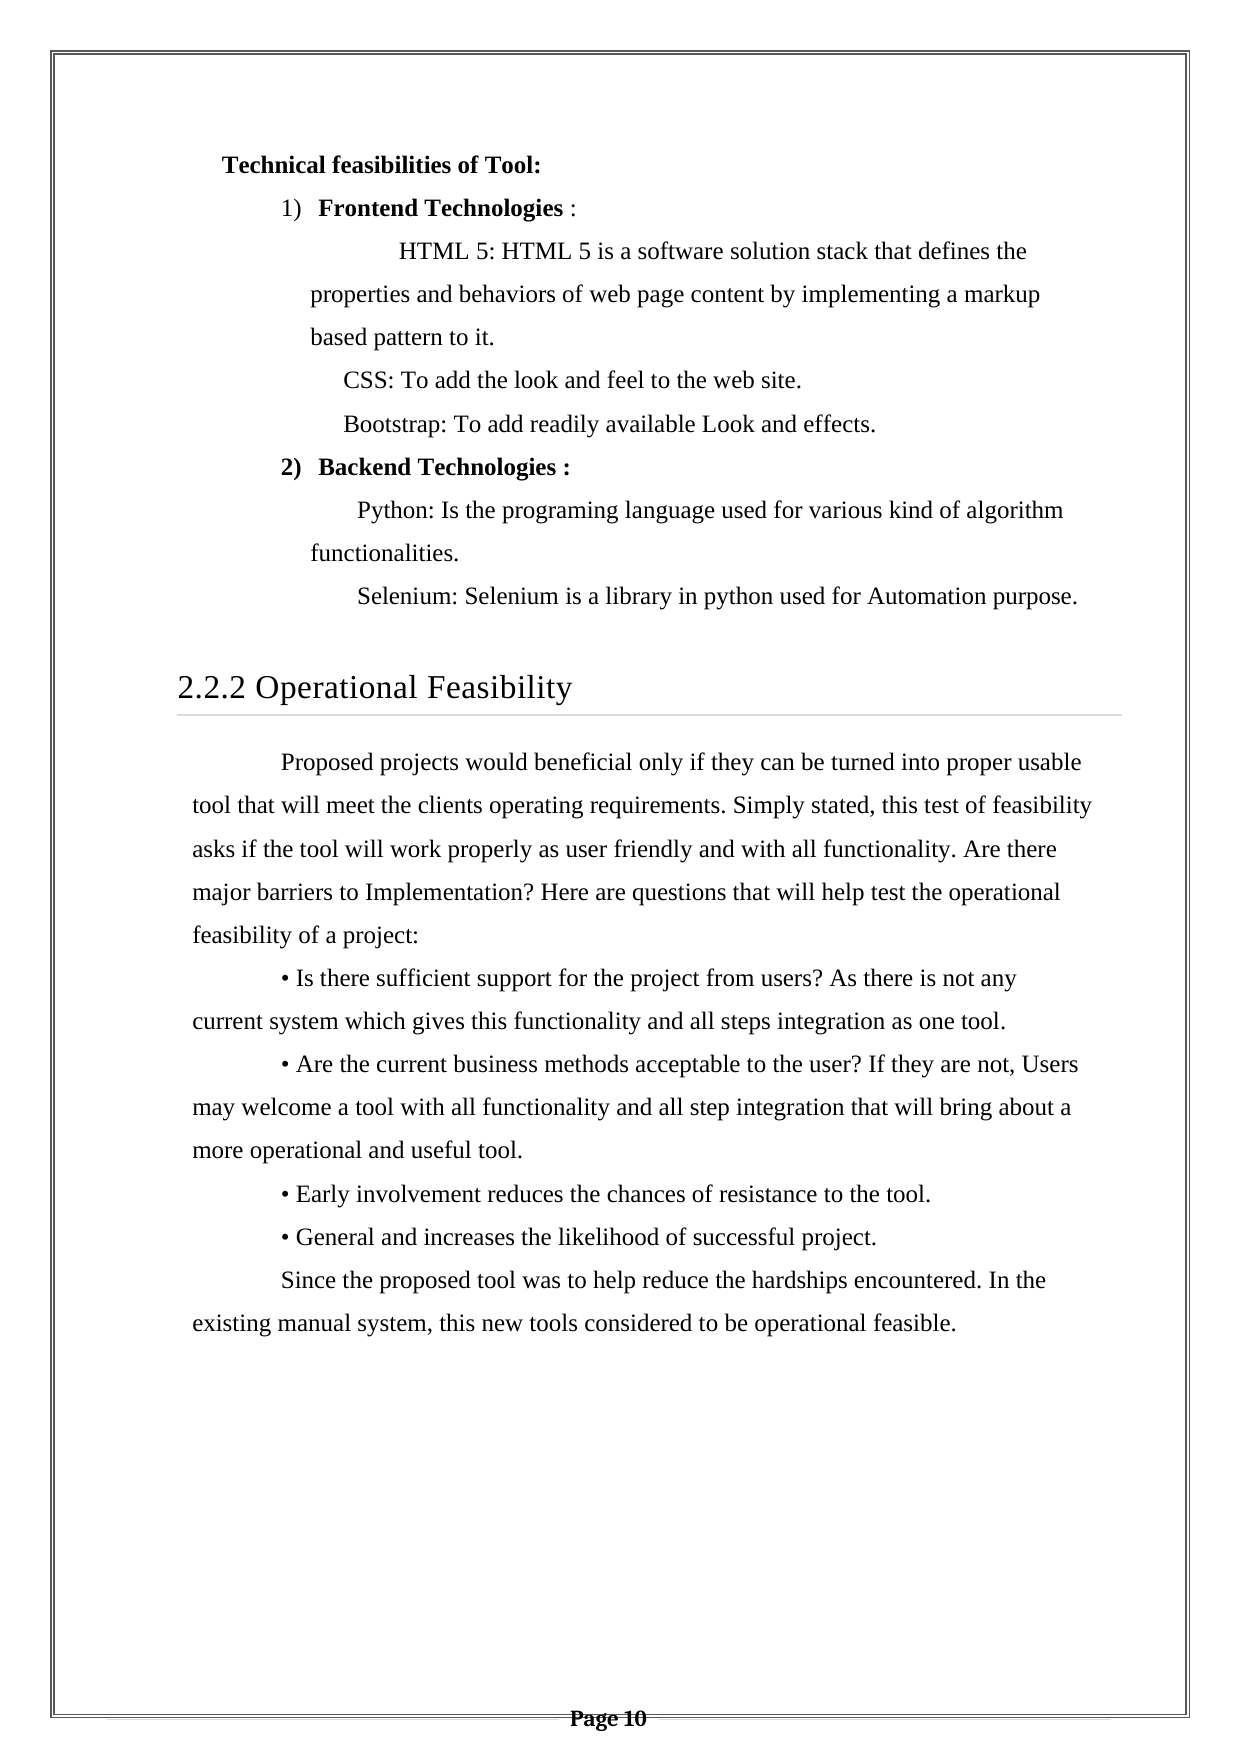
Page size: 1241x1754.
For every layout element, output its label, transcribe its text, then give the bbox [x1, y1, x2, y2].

list Frontend Technologies : [281, 193, 1093, 222]
text • Early involvement reduces the chances of resistance to the tool. [192, 1179, 1093, 1207]
text • Is there sufficient support for the project from users? As there is not any current system which gives this functionality and all steps integration as one tool. [192, 963, 1093, 1035]
text • General and increases the likelihood of successful project. [192, 1222, 1093, 1251]
text Bootstrap: To add readily available Look and effects. [254, 409, 1093, 437]
title 2.2.2 Operational Feasibility [177, 667, 1122, 714]
text CSS: To add the look and feel to the web site. [254, 366, 1093, 394]
text Proposed projects would beneficial only if they can be turned into proper usable tool that will meet the clients operating requirements. Simply stated, this test of feasibility asks if the tool will work properly as user friendly and with all functionality. Are there major barriers to Implementation? Here are questions that will help test the operational feasibility of a project: [192, 747, 1093, 949]
text Selenium: Selenium is a library in python used for Automation purpose. [310, 581, 1093, 610]
text • Are the current business methods acceptable to the user? If they are not, Users may welcome a tool with all functionality and all step integration that will bring about a more operational and useful tool. [192, 1049, 1093, 1164]
text Technical feasibilities of Tool: [192, 150, 1093, 179]
text HTML 5: HTML 5 is a software solution stack that defines the properties and behaviors of web page content by implementing a markup based pattern to it. [310, 236, 1093, 351]
list Backend Technologies : [281, 452, 1093, 481]
text Python: Is the programing language used for various kind of algorithm functionalities. [310, 495, 1093, 567]
text Since the proposed tool was to help reduce the hardships encountered. In the existing manual system, this new tools considered to be operational feasible. [192, 1265, 1093, 1337]
